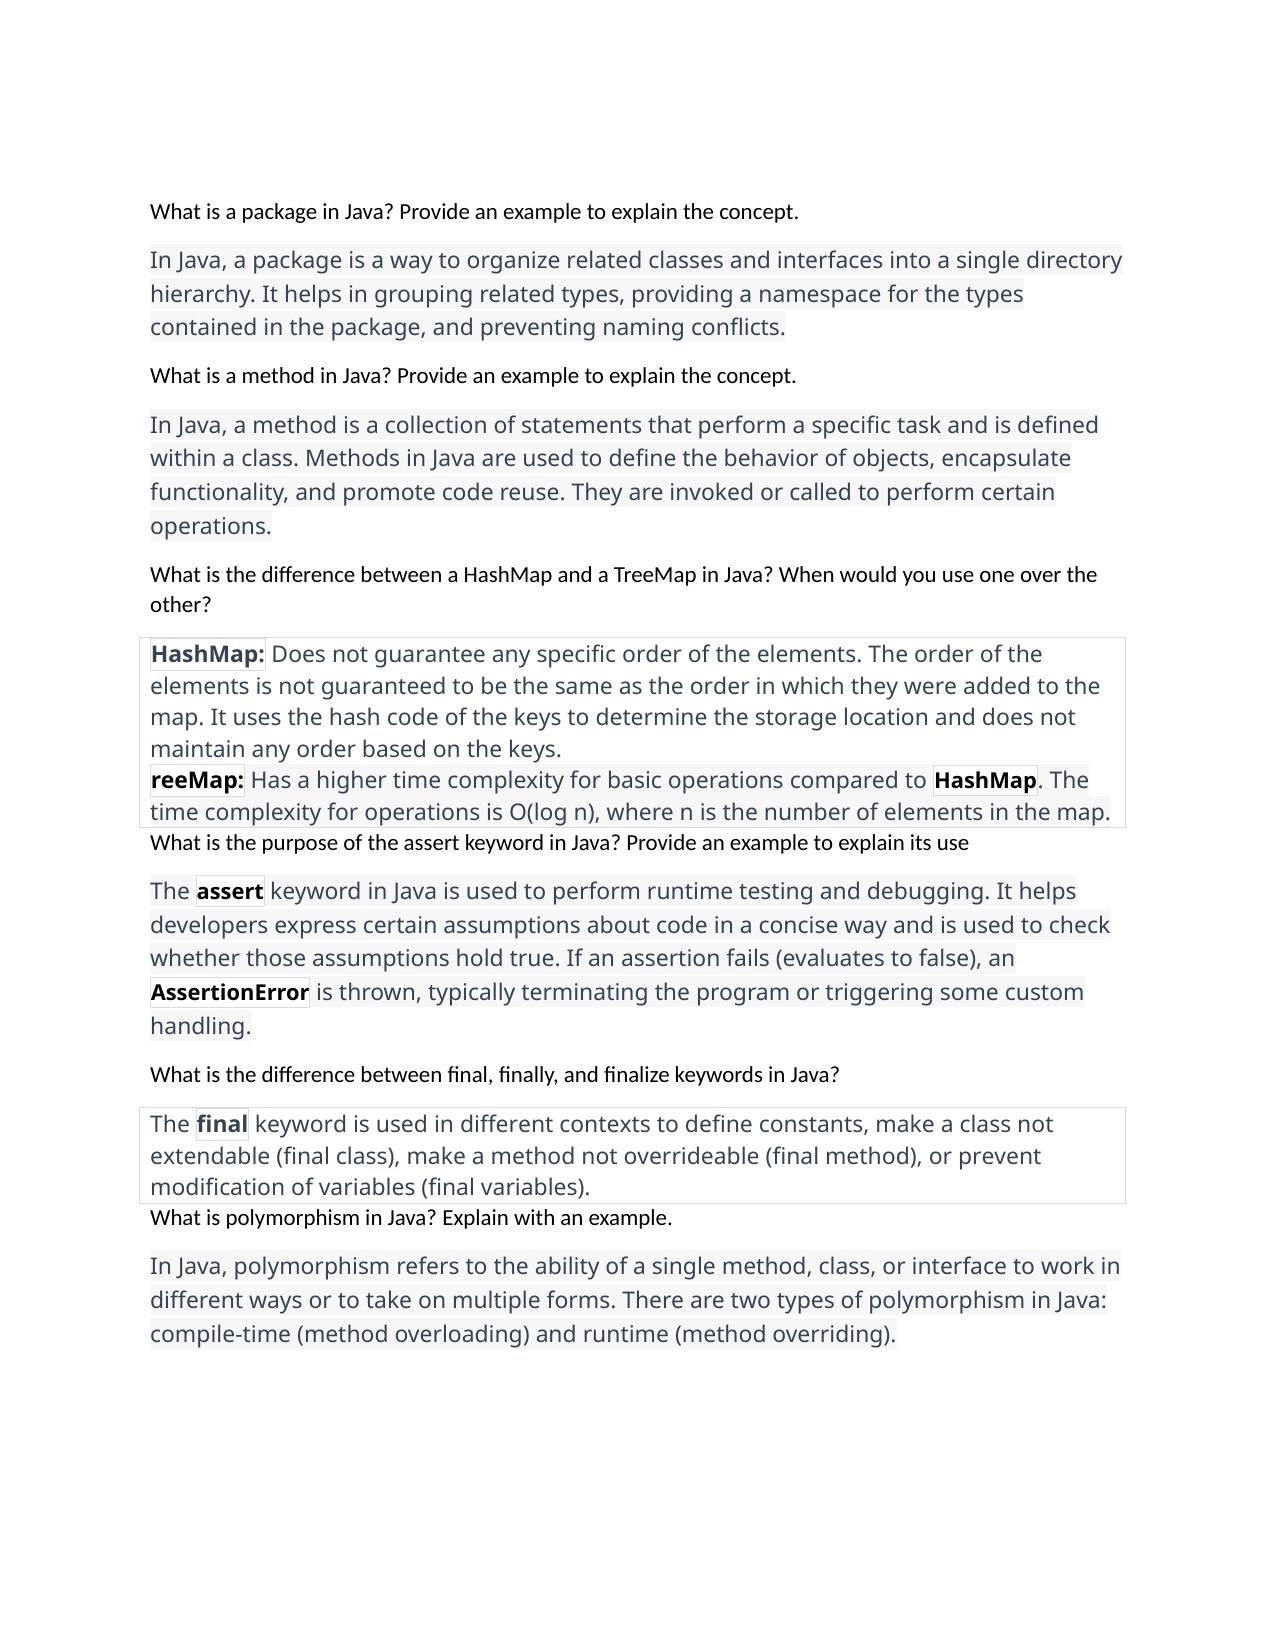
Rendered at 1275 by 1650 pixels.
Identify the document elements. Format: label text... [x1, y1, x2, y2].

text What is a method in Java? Provide an example to explain the concept. [150, 362, 1125, 390]
text In Java, polymorphism refers to the ability of a single method, class, or interface to work in different ways or to take on multiple forms. There are two types of polymorphism in Java: compile-time (method overloading) and runtime (method overriding). [150, 1250, 1125, 1349]
text The final keyword is used in different contexts to define constants, make a class not extendable (final class), make a method not overrideable (final method), or prevent modification of variables (final variables). [140, 1108, 1125, 1203]
text reeMap: Has a higher time complexity for basic operations compared to HashMap. The time complexity for operations is O(log n), where n is the number of elements in the map. [245, 763, 1125, 827]
text What is polymorphism in Java? Explain with an example. [150, 1204, 1125, 1231]
text What is the difference between final, finally, and finalize keywords in Java? [150, 1060, 1125, 1088]
text HashMap: Does not guarantee any specific order of the elements. The order of the elements is not guaranteed to be the same as the order in which they were added to the map. It uses the hash code of the keys to determine the storage location and does not maintain any order based on the keys. [140, 638, 1125, 763]
text What is the purpose of the assert keyword in Java? Provide an example to explain its use [150, 828, 1125, 856]
text What is the difference between a HashMap and a TreeMap in Java? When would you use one over the other? [150, 560, 1125, 618]
text In Java, a package is a way to organize related classes and interfaces into a single directory hierarchy. It helps in grouping related types, providing a namespace for the types contained in the package, and preventing naming conflicts. [150, 244, 1125, 342]
text In Java, a method is a collection of statements that perform a specific task and is defined within a class. Methods in Java are used to define the behavior of objects, encapsulate functionality, and promote code reuse. They are invoked or called to perform certain operations. [150, 408, 1125, 541]
text The assert keyword in Java is used to perform runtime testing and debugging. It helps developers express certain assumptions about code in a concise way and is used to check whether those assumptions hold true. If an assertion fails (evaluates to false), an AssertionError is thrown, typically terminating the program or triggering some custom handling. [150, 875, 1125, 1041]
text What is a package in Java? Provide an example to explain the concept. [150, 197, 1125, 225]
